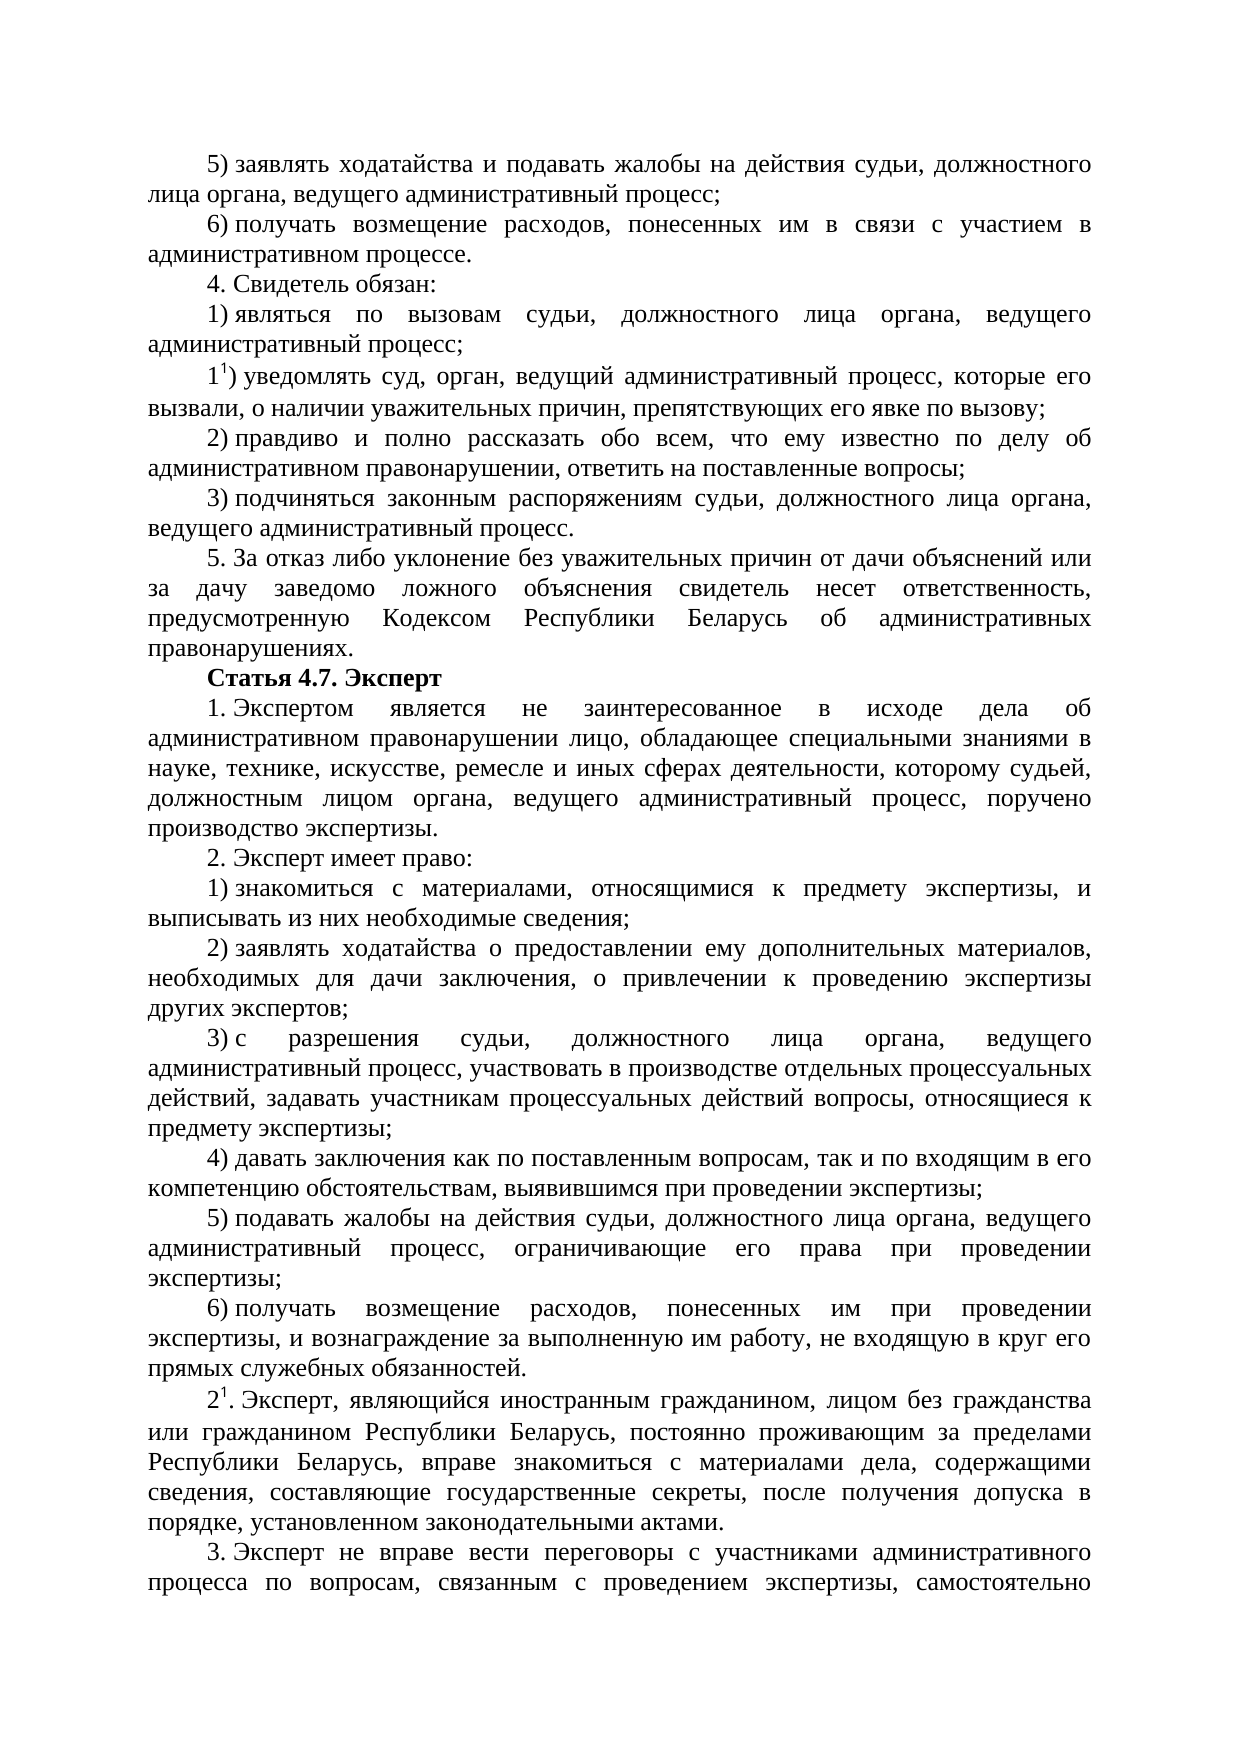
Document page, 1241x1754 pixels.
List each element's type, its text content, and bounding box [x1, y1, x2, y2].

text 3) с разрешения судьи, должностного лица органа, ведущего административный процесс, участвовать в производстве отдельных процессуальных действий, задавать участникам процессуальных действий вопросы, относящиеся к предмету экспертизы; [148, 1022, 1093, 1142]
text 2. Эксперт имеет право: [148, 842, 1093, 872]
text 11) уведомлять суд, орган, ведущий административный процесс, которые его вызвали, о наличии уважительных причин, препятствующих его явке по вызову; [148, 358, 1093, 422]
text 5) подавать жалобы на действия судьи, должностного лица органа, ведущего административный процесс, ограничивающие его права при проведении экспертизы; [148, 1202, 1093, 1292]
text 6) получать возмещение расходов, понесенных им при проведении экспертизы, и вознаграждение за выполненную им работу, не входящую в круг его прямых служебных обязанностей. [148, 1292, 1093, 1382]
text 4. Свидетель обязан: [148, 268, 1093, 298]
text 21. Эксперт, являющийся иностранным гражданином, лицом без гражданства или гражданином Республики Беларусь, постоянно проживающим за пределами Республики Беларусь, вправе знакомиться с материалами дела, содержащими сведения, составляющие государственные секреты, после получения допуска в порядке, установленном законодательными актами. [148, 1382, 1093, 1536]
text 3) подчиняться законным распоряжениям судьи, должностного лица органа, ведущего административный процесс. [148, 482, 1093, 542]
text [148, 1536, 1093, 1596]
text 5) заявлять ходатайства и подавать жалобы на действия судьи, должностного лица органа, ведущего административный процесс; [148, 148, 1093, 208]
text 2) правдиво и полно рассказать обо всем, что ему известно по делу об административном правонарушении, ответить на поставленные вопросы; [148, 422, 1093, 482]
text 4) давать заключения как по поставленным вопросам, так и по входящим в его компетенцию обстоятельствам, выявившимся при проведении экспертизы; [148, 1142, 1093, 1202]
text 6) получать возмещение расходов, понесенных им в связи с участием в административном процессе. [148, 208, 1093, 268]
text 1) знакомиться с материалами, относящимися к предмету экспертизы, и выписывать из них необходимые сведения; [148, 872, 1093, 932]
text Статья 4.7. Эксперт [207, 662, 1093, 692]
text 1. Экспертом является не заинтересованное в исходе дела об административном правонарушении лицо, обладающее специальными знаниями в науке, технике, искусстве, ремесле и иных сферах деятельности, которому судьей, должностным лицом органа, ведущего административный процесс, поручено производство экспертизы. [148, 692, 1093, 842]
text 2) заявлять ходатайства о предоставлении ему дополнительных материалов, необходимых для дачи заключения, о привлечении к проведению экспертизы других экспертов; [148, 932, 1093, 1022]
text 5. За отказ либо уклонение без уважительных причин от дачи объяснений или за дачу заведомо ложного объяснения свидетель несет ответственность, предусмотренную Кодексом Республики Беларусь об административных правонарушениях. [148, 542, 1093, 662]
text 1) являться по вызовам судьи, должностного лица органа, ведущего административный процесс; [148, 298, 1093, 358]
